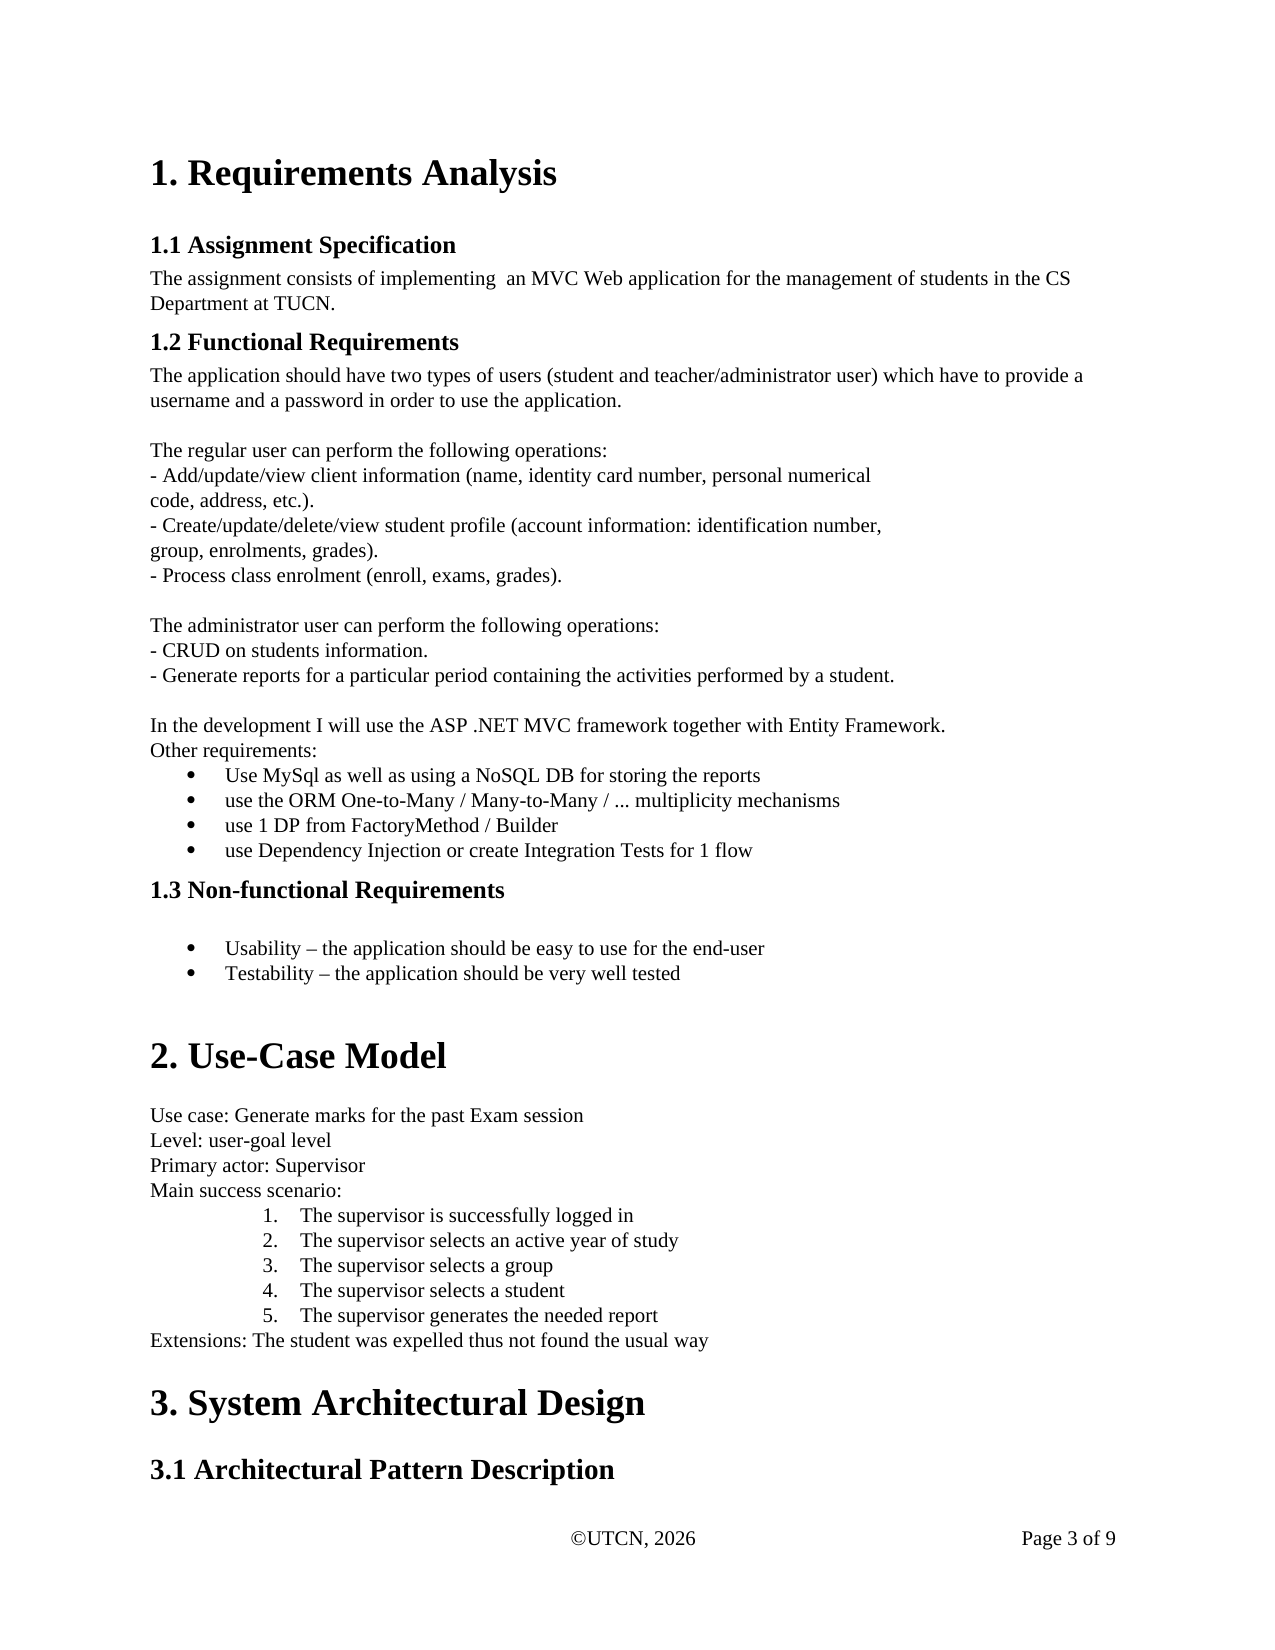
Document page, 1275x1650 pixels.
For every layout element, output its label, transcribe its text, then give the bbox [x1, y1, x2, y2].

subtitle Functional Requirements [150, 327, 1125, 356]
text - Add/update/view client information (name, identity card number, personal numerical [150, 462, 1125, 487]
subtitle Assignment Specification [150, 230, 1125, 258]
list The supervisor selects a group [262, 1252, 1125, 1277]
text The administrator user can perform the following operations: [150, 612, 1125, 637]
text - CRUD on students information. [150, 637, 1125, 662]
text - Create/update/delete/view student profile (account information: identification number, [150, 512, 1125, 537]
text Primary actor: Supervisor [150, 1152, 1125, 1177]
text Extensions: The student was expelled thus not found the usual way [150, 1327, 1125, 1352]
title 3. System Architectural Design [150, 1381, 1125, 1424]
list use 1 DP from FactoryMethod / Builder [187, 812, 1125, 837]
list The supervisor is successfully logged in [262, 1202, 1125, 1227]
text group, enrolments, grades). [150, 537, 1125, 562]
text - Process class enrolment (enroll, exams, grades). [150, 562, 1125, 587]
text The regular user can perform the following operations: [150, 437, 1125, 462]
list use the ORM One-to-Many / Many-to-Many / ... multiplicity mechanisms [187, 787, 1125, 812]
title 1. Requirements Analysis [150, 150, 1125, 193]
list The supervisor selects a student [262, 1277, 1125, 1302]
list The supervisor selects an active year of study [262, 1227, 1125, 1252]
text - Generate reports for a particular period containing the activities performed by a student. [150, 662, 1125, 687]
list Usability – the application should be easy to use for the end-user [187, 935, 1125, 960]
list The supervisor generates the needed report [262, 1302, 1125, 1327]
text Main success scenario: [150, 1177, 1125, 1202]
text The application should have two types of users (student and teacher/administrator user) which have to provide a username and a password in order to use the application. [150, 362, 1125, 412]
list use Dependency Injection or create Integration Tests for 1 flow [187, 837, 1125, 862]
text Use case: Generate marks for the past Exam session [150, 1102, 1125, 1127]
title 2. Use-Case Model [150, 1034, 1125, 1077]
text Other requirements: [150, 737, 1125, 762]
text In the development I will use the ASP .NET MVC framework together with Entity Framework. [150, 712, 1125, 737]
list Use MySql as well as using a NoSQL DB for storing the reports [187, 762, 1125, 787]
text The assignment consists of implementing an MVC Web application for the management of students in the CS Department at TUCN. [150, 265, 1125, 315]
text Level: user-goal level [150, 1127, 1125, 1152]
subtitle Non-functional Requirements [150, 875, 1125, 903]
text 3.1 Architectural Pattern Description [150, 1452, 1125, 1486]
text code, address, etc.). [150, 487, 1125, 512]
list Testability – the application should be very well tested [187, 960, 1125, 985]
